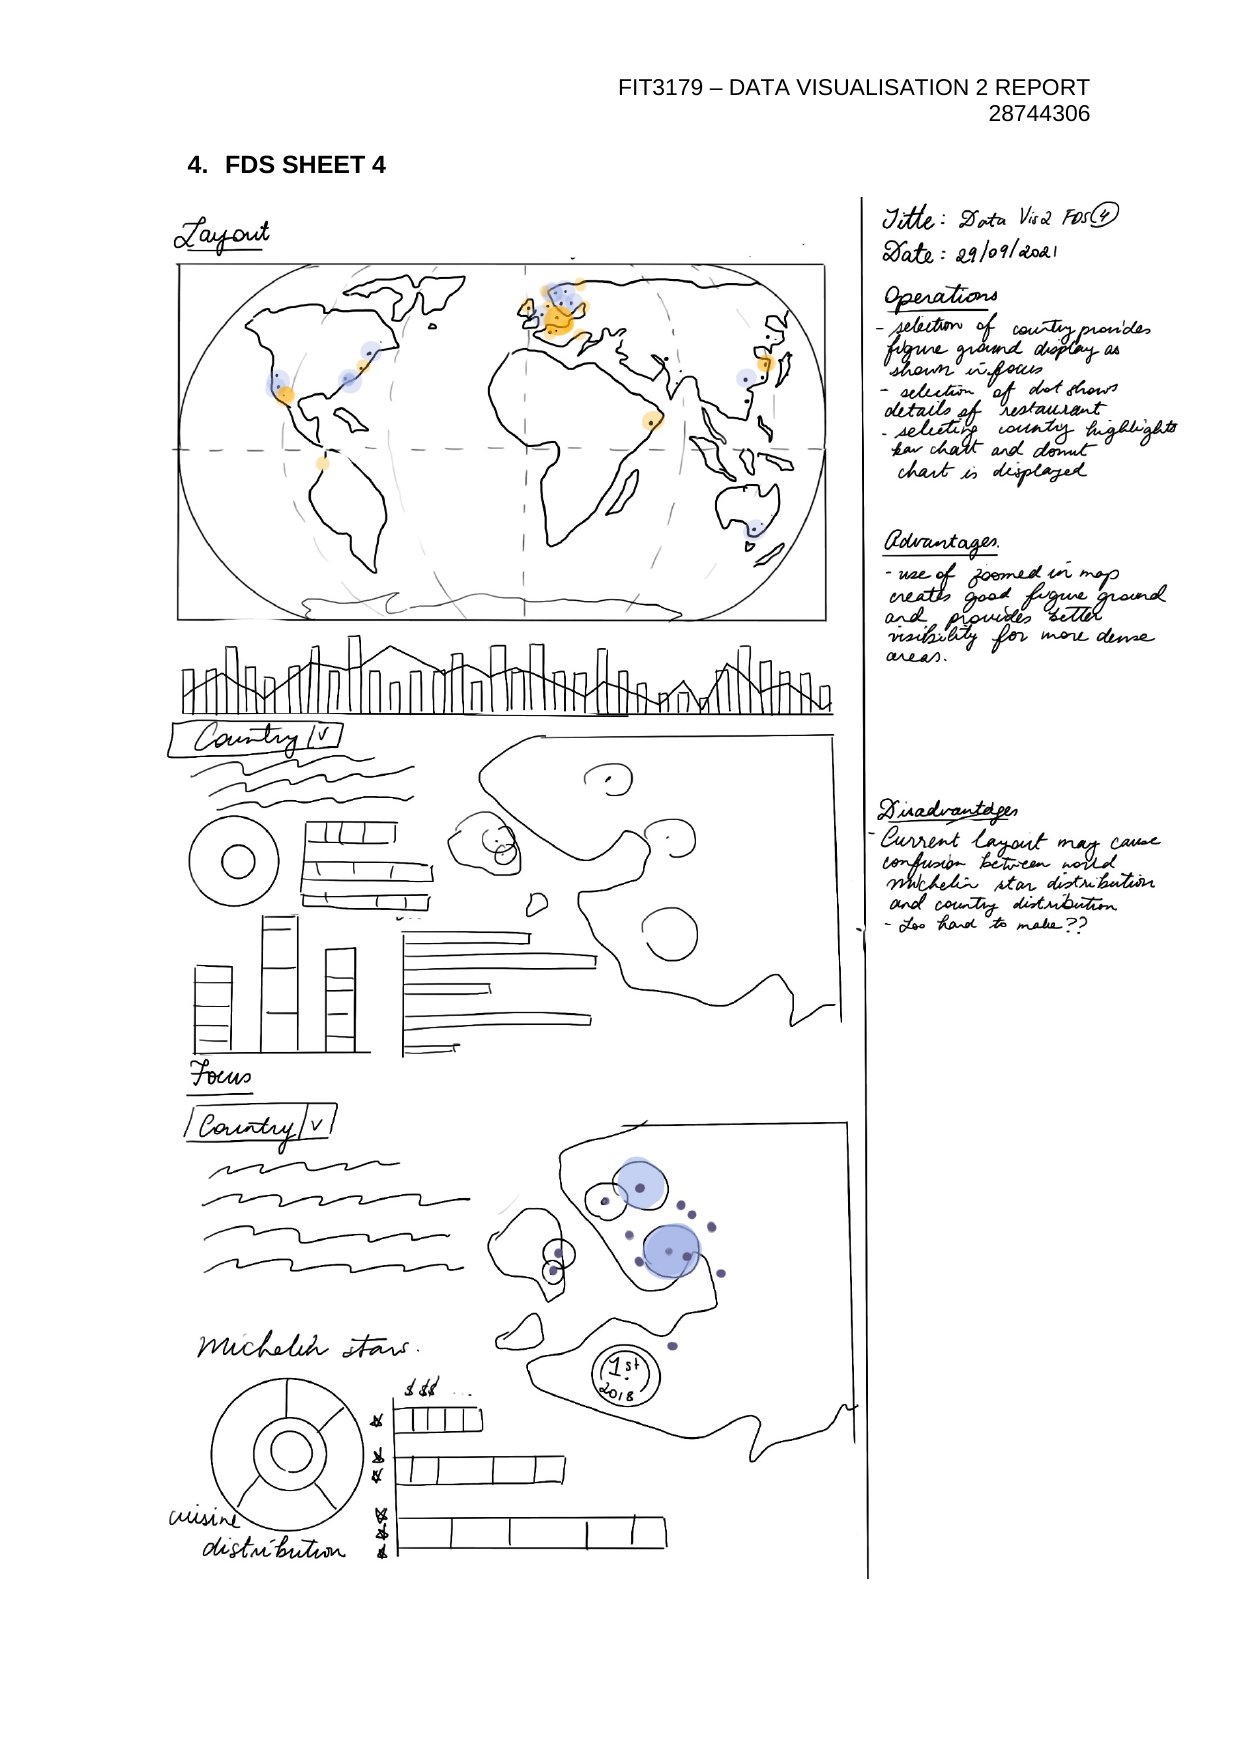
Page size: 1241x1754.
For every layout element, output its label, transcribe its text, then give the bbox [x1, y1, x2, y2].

picture [150, 197, 1185, 1579]
list FDS SHEET 4 [187, 150, 1090, 179]
